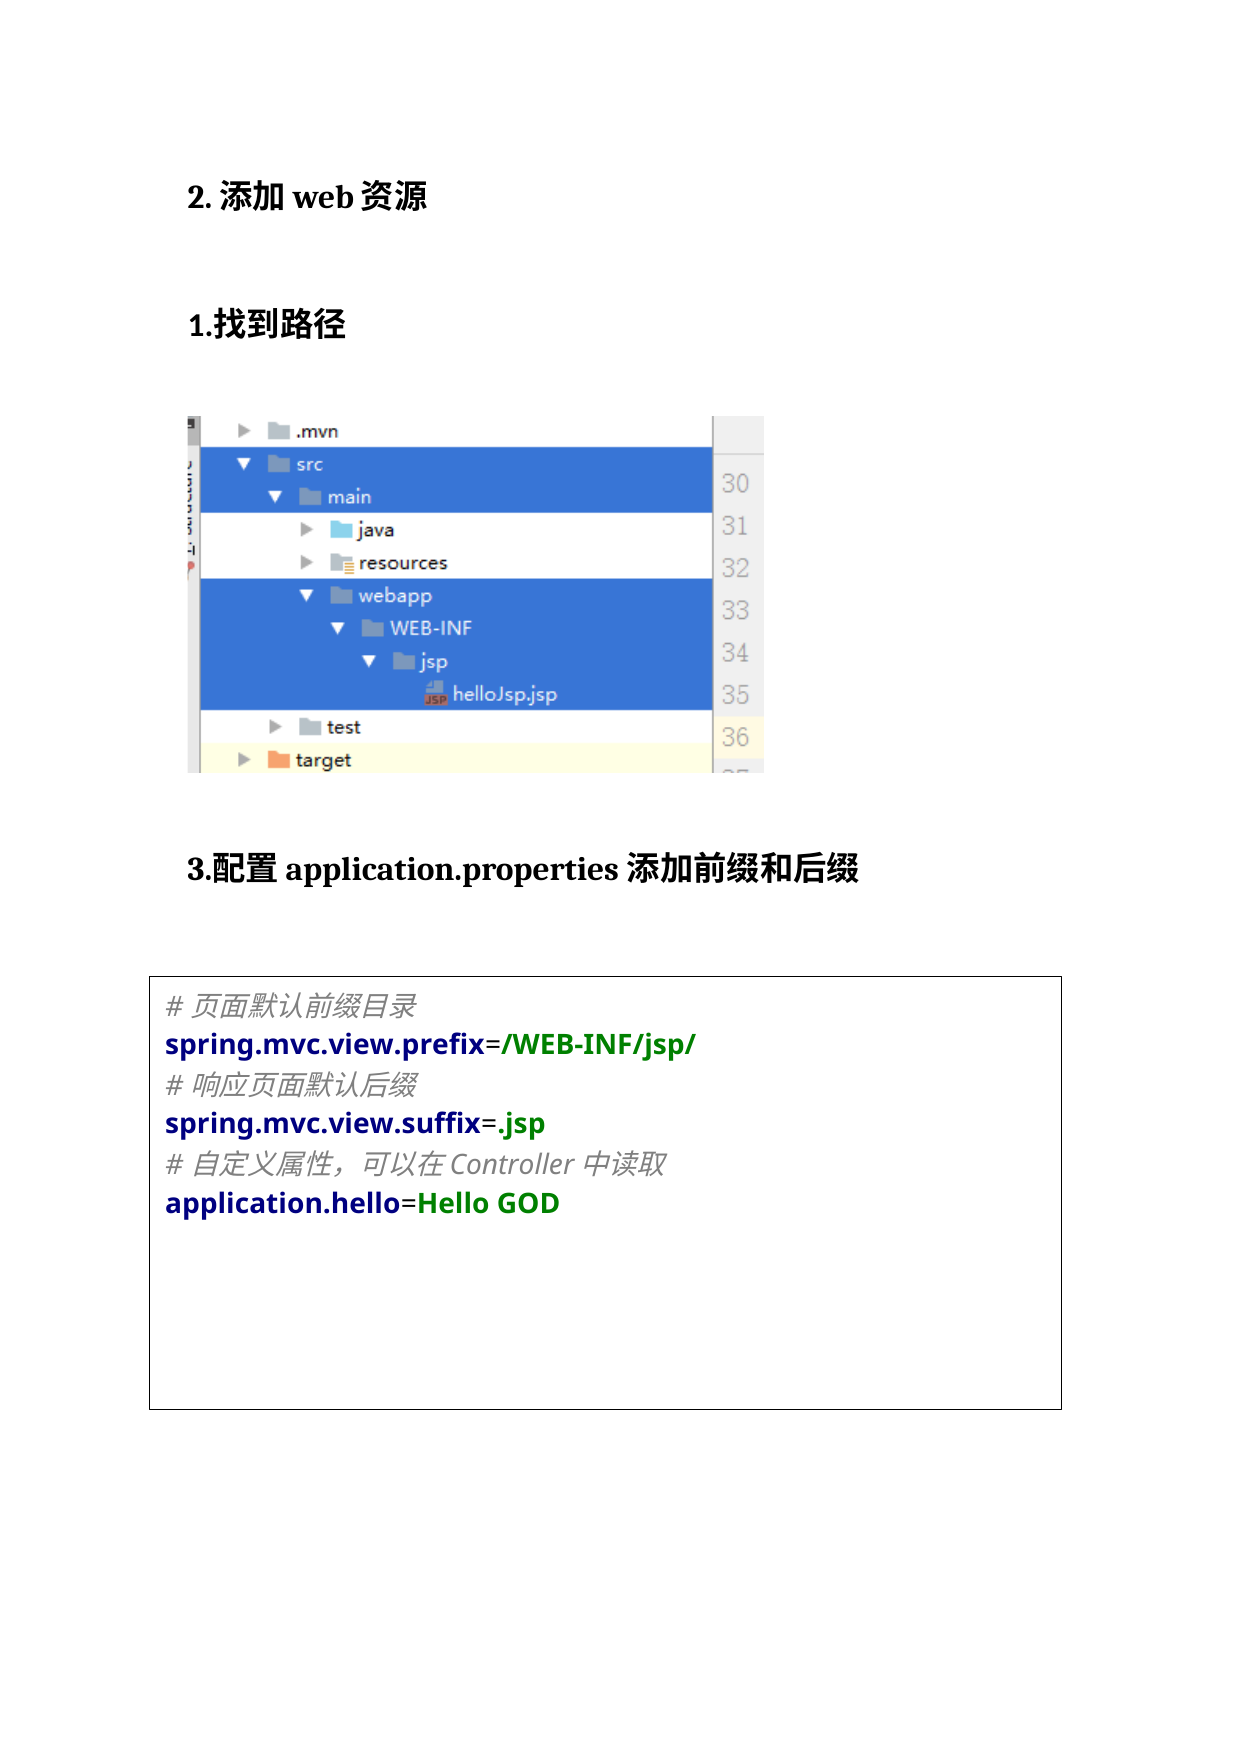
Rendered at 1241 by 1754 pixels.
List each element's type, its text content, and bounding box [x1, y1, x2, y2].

subtitle 1.找到路径 [187, 289, 1053, 354]
subtitle 2. 添加web资源 [187, 162, 1053, 227]
picture [187, 416, 764, 773]
subtitle 3.配置application.properties 添加前缀和后缀 [187, 833, 1053, 898]
